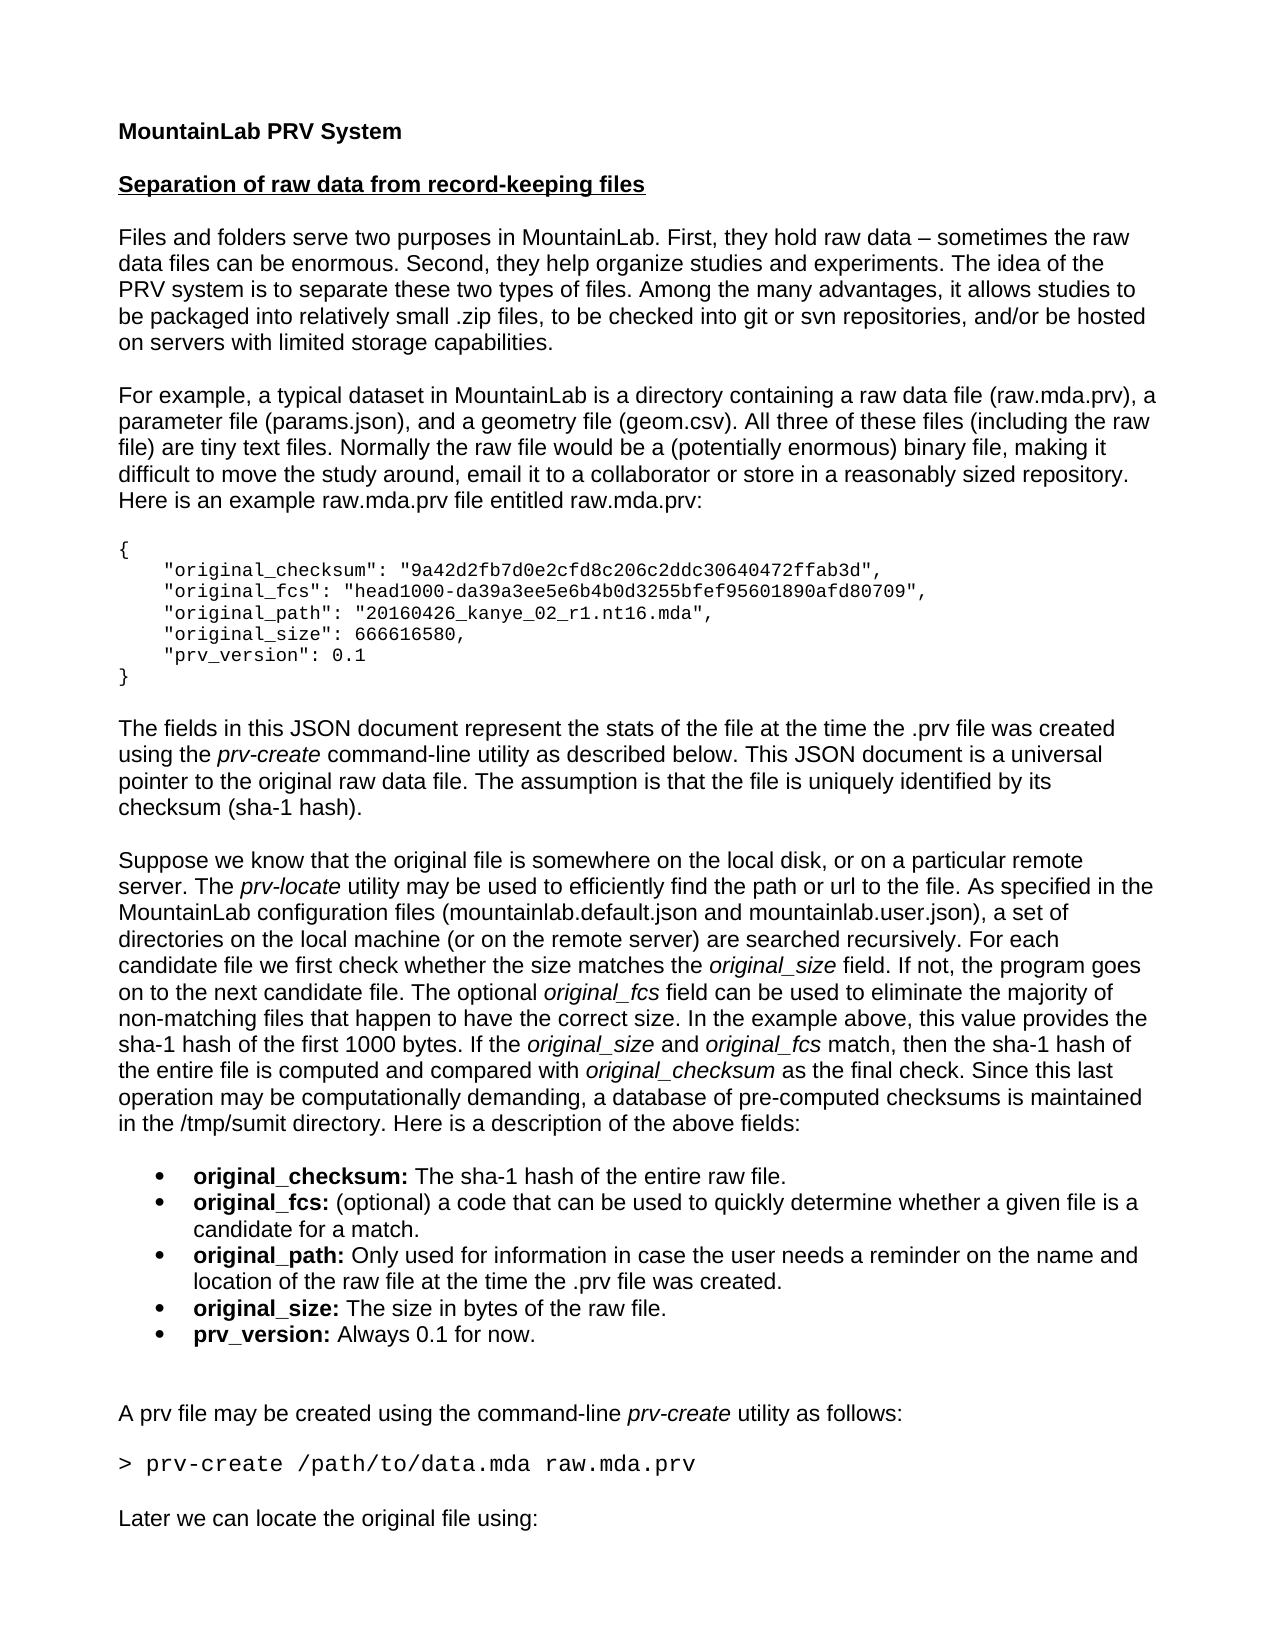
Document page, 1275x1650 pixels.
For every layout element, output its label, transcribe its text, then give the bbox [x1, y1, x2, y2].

text Later we can locate the original file using: [118, 1505, 1157, 1531]
text "original_path": "20160426_kanye_02_r1.nt16.mda", [118, 603, 1157, 625]
text { [118, 540, 1157, 561]
text A prv file may be created using the command-line prv-create utility as follows: [118, 1400, 1157, 1426]
text Suppose we know that the original file is somewhere on the local disk, or on a particular remote server. The prv-locate utility may be used to efficiently find the path or url to the file. As specified in the MountainLab configuration files (mountainlab.default.json and mountainlab.user.json), a set of directories on the local machine (or on the remote server) are searched recursively. For each candidate file we first check whether the size matches the original_size field. If not, the program goes on to the next candidate file. The optional original_fcs field can be used to eliminate the majority of non-matching files that happen to have the correct size. In the example above, this value provides the sha-1 hash of the first 1000 bytes. If the original_size and original_fcs match, then the sha-1 hash of the entire file is computed and compared with original_checksum as the final check. Since this last operation may be computationally demanding, a database of pre-computed checksums is maintained in the /tmp/sumit directory. Here is a description of the above fields: [118, 847, 1157, 1137]
list original_path: Only used for information in case the user needs a reminder on the name and location of the raw file at the time the .prv file was created. [156, 1242, 1157, 1295]
text MountainLab PRV System [118, 118, 1157, 144]
text "original_checksum": "9a42d2fb7d0e2cfd8c206c2ddc30640472ffab3d", [118, 561, 1157, 582]
text Separation of raw data from record-keeping files [118, 171, 1157, 197]
text } [118, 667, 1157, 688]
list prv_version: Always 0.1 for now. [156, 1321, 1157, 1347]
text "original_size": 666616580, [118, 625, 1157, 646]
list original_size: The size in bytes of the raw file. [156, 1295, 1157, 1321]
list original_checksum: The sha-1 hash of the entire raw file. [156, 1163, 1157, 1189]
text "prv_version": 0.1 [118, 646, 1157, 667]
text The fields in this JSON document represent the stats of the file at the time the .prv file was created using the prv-create command-line utility as described below. This JSON document is a universal pointer to the original raw data file. The assumption is that the file is uniquely identified by its checksum (sha-1 hash). [118, 715, 1157, 820]
text > prv-create /path/to/data.mda raw.mda.prv [118, 1453, 1157, 1479]
text Files and folders serve two purposes in MountainLab. First, they hold raw data – sometimes the raw data files can be enormous. Second, they help organize studies and experiments. The idea of the PRV system is to separate these two types of files. Among the many advantages, it allows studies to be packaged into relatively small .zip files, to be checked into git or svn repositories, and/or be hosted on servers with limited storage capabilities. [118, 223, 1157, 355]
text For example, a typical dataset in MountainLab is a directory containing a raw data file (raw.mda.prv), a parameter file (params.json), and a geometry file (geom.csv). All three of these files (including the raw file) are tiny text files. Normally the raw file would be a (potentially enormous) binary file, making it difficult to move the study around, email it to a collaborator or store in a reasonably sized repository. Here is an example raw.mda.prv file entitled raw.mda.prv: [118, 382, 1157, 513]
text "original_fcs": "head1000-da39a3ee5e6b4b0d3255bfef95601890afd80709", [118, 582, 1157, 603]
list original_fcs: (optional) a code that can be used to quickly determine whether a given file is a candidate for a match. [156, 1189, 1157, 1242]
